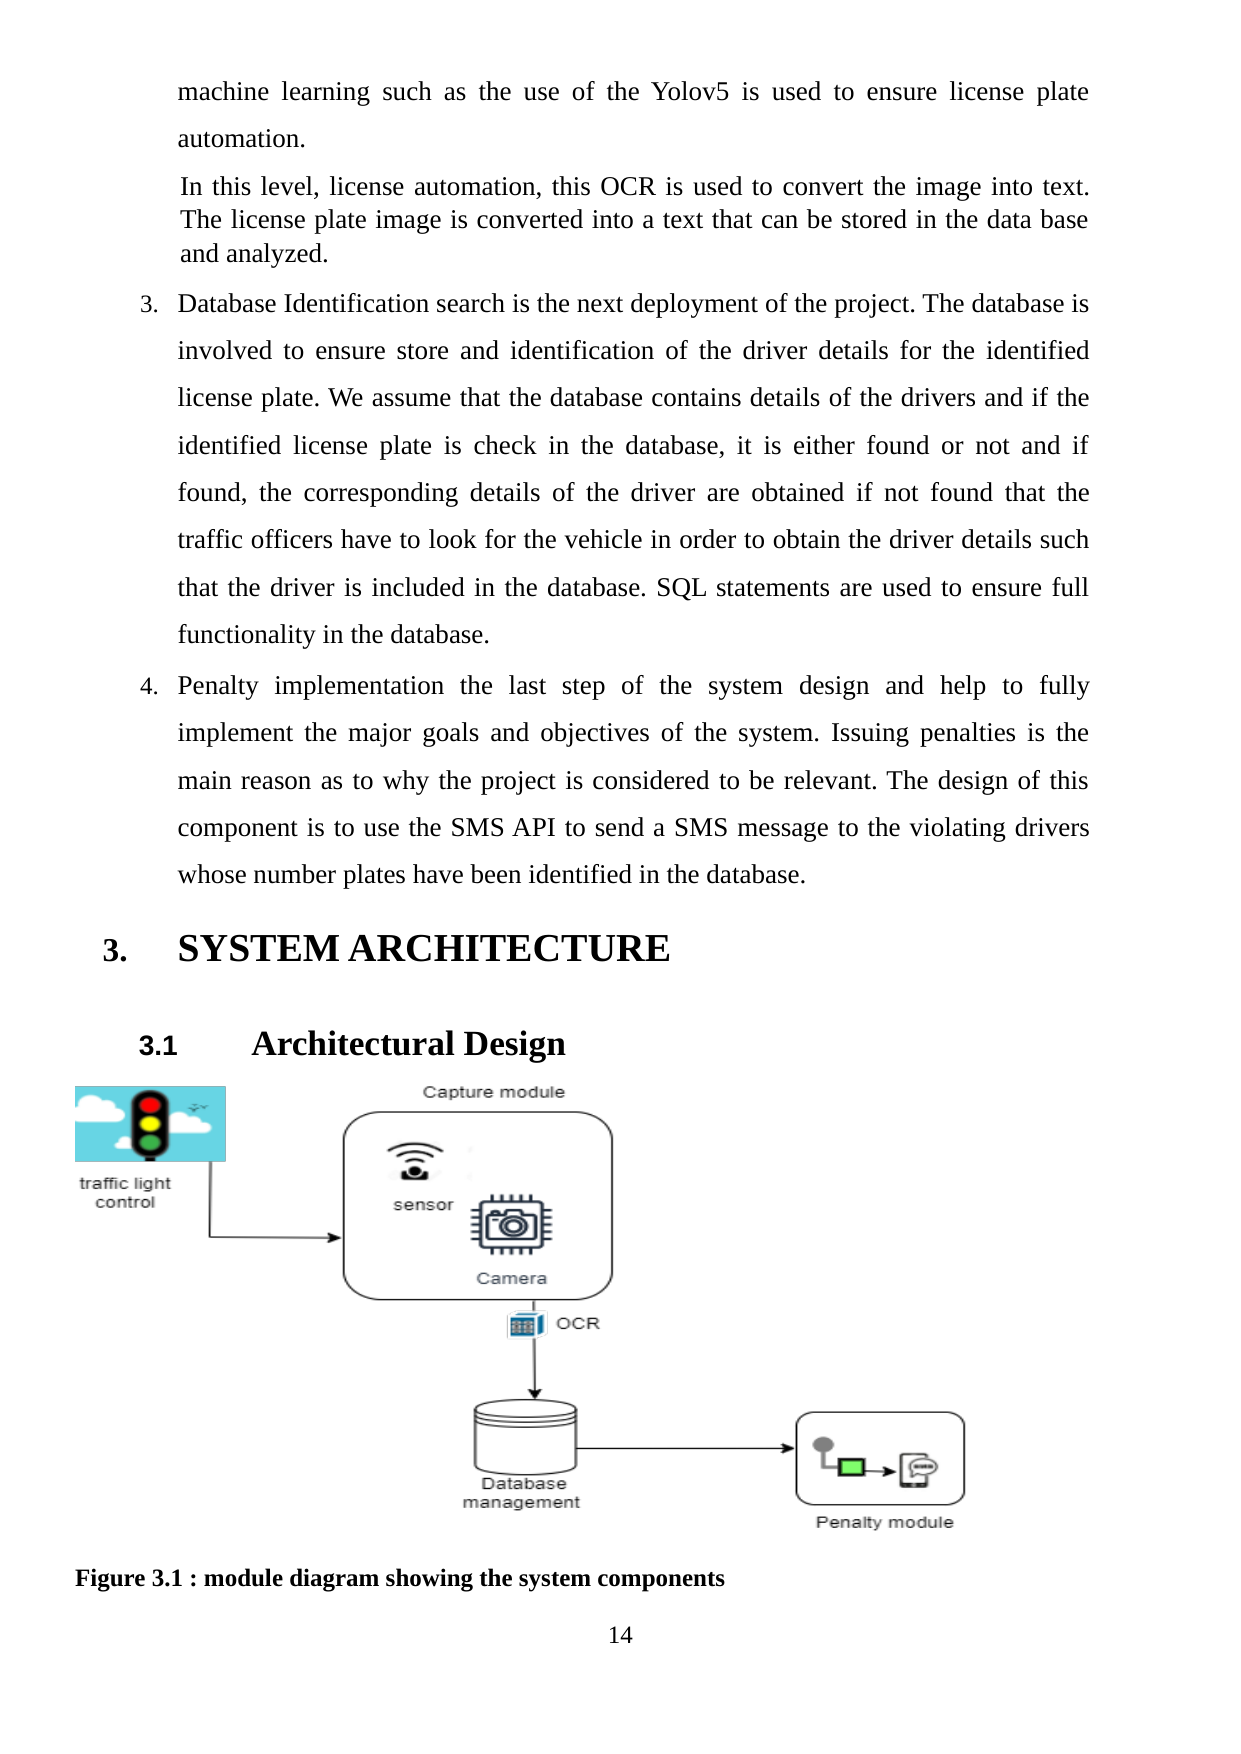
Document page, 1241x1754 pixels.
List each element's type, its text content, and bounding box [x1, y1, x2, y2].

subtitle SYSTEM ARCHITECTURE [102, 925, 1165, 970]
list Database Identification search is the next deployment of the project. The database is involved to ensure store and identification of the driver details for the identified license plate. We assume that the database contains details of the drivers and if the identified license plate is check in the database, it is either found or not and if found, the corresponding details of the driver are obtained if not found that the traffic officers have to look for the vehicle in order to obtain the driver details such that the driver is included in the database. SQL statements are used to ensure full functionality in the database. [140, 287, 1091, 649]
list Penalty implementation the last step of the system design and help to fully implement the major goals and objectives of the system. Issuing penalties is the main reason as to why the project is considered to be relevant. The design of this component is to use the SMS API to send a SMS message to the violating drivers whose number plates have been identified in the database. [140, 669, 1091, 889]
picture [75, 1075, 967, 1543]
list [140, 75, 1091, 153]
text In this level, license automation, this OCR is used to convert the image into text. The license plate image is converted into a text that can be stored in the data base and analyzed. [180, 169, 1091, 268]
subtitle Architectural Design [138, 1023, 1165, 1063]
